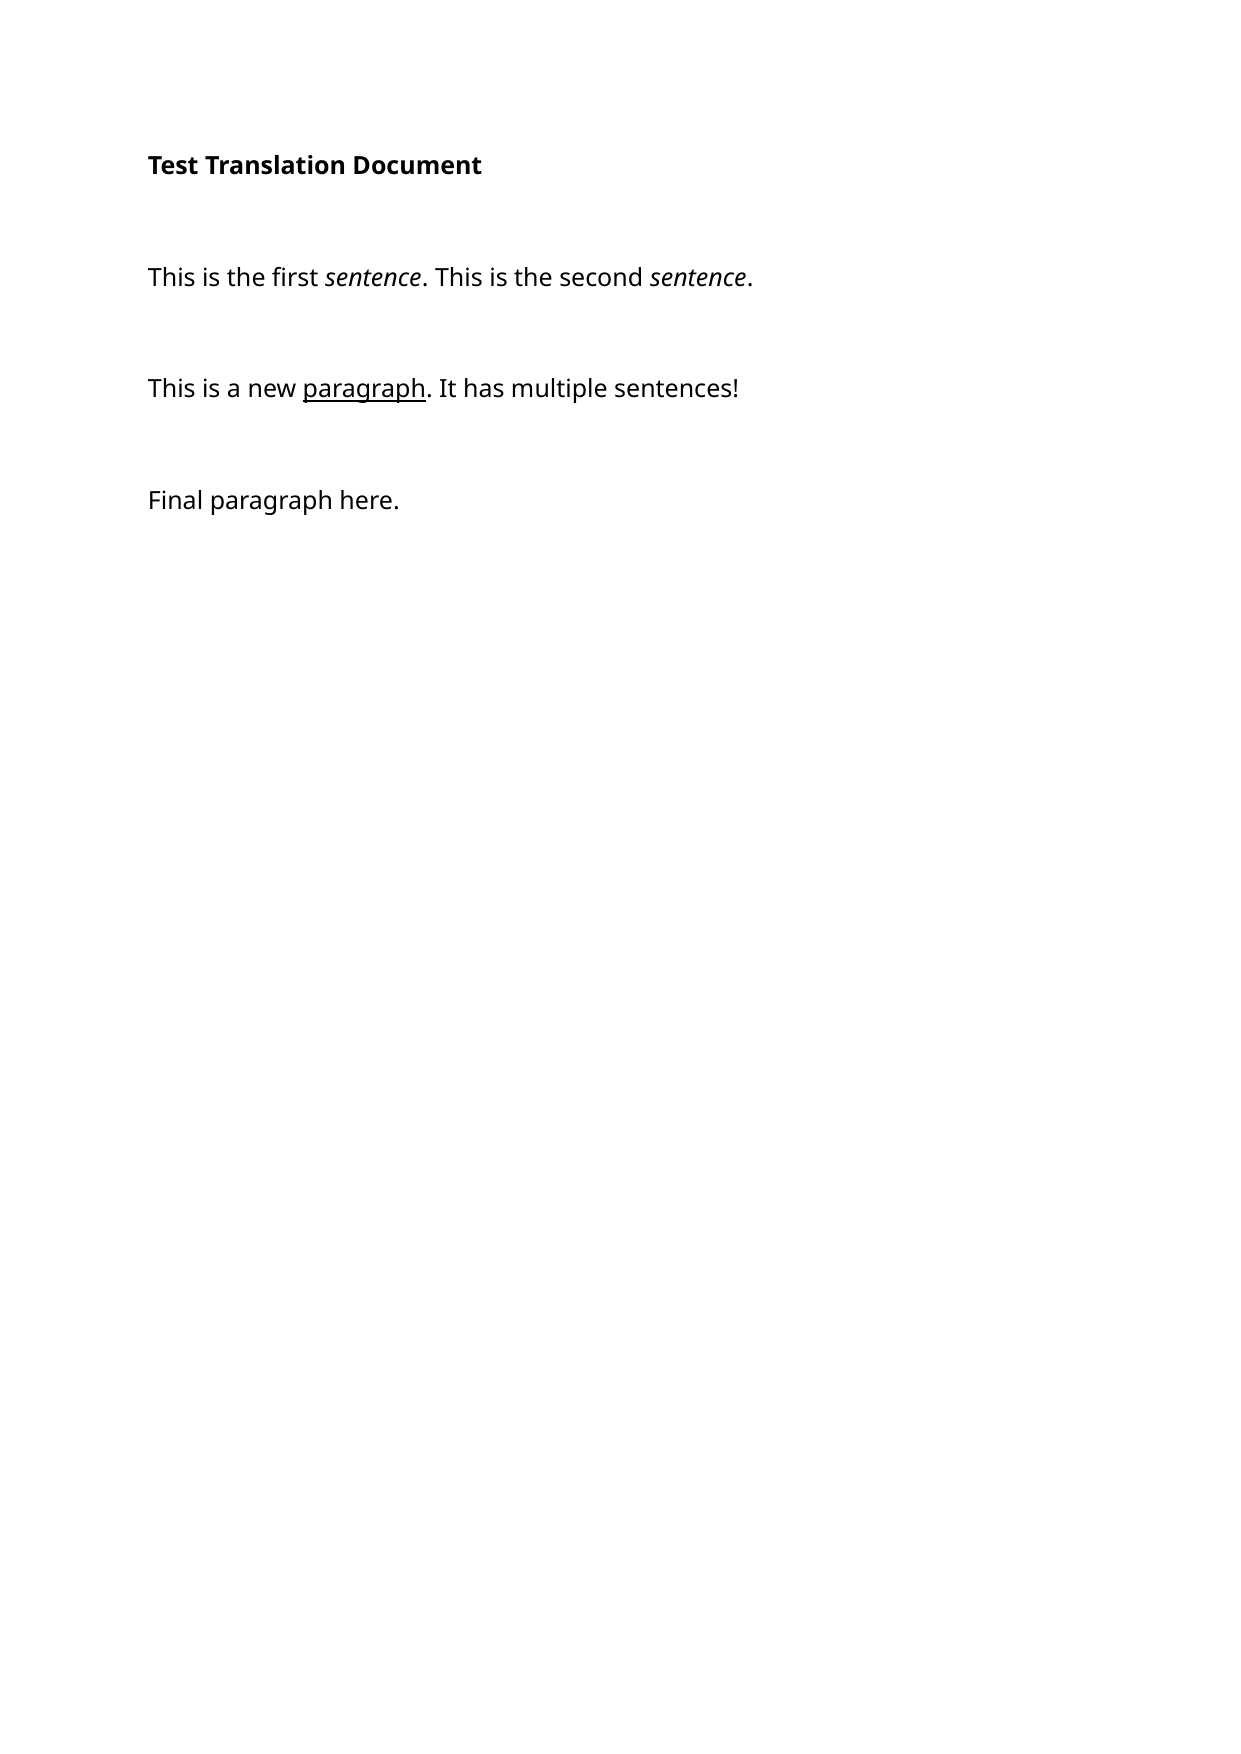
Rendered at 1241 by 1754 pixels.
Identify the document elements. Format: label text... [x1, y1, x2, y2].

text This is a new paragraph. It has multiple sentences! [148, 371, 1093, 405]
text Final paragraph here. [148, 483, 1093, 517]
text This is the first sentence. This is the second sentence. [148, 259, 1093, 293]
text Test Translation Document [148, 148, 1093, 182]
